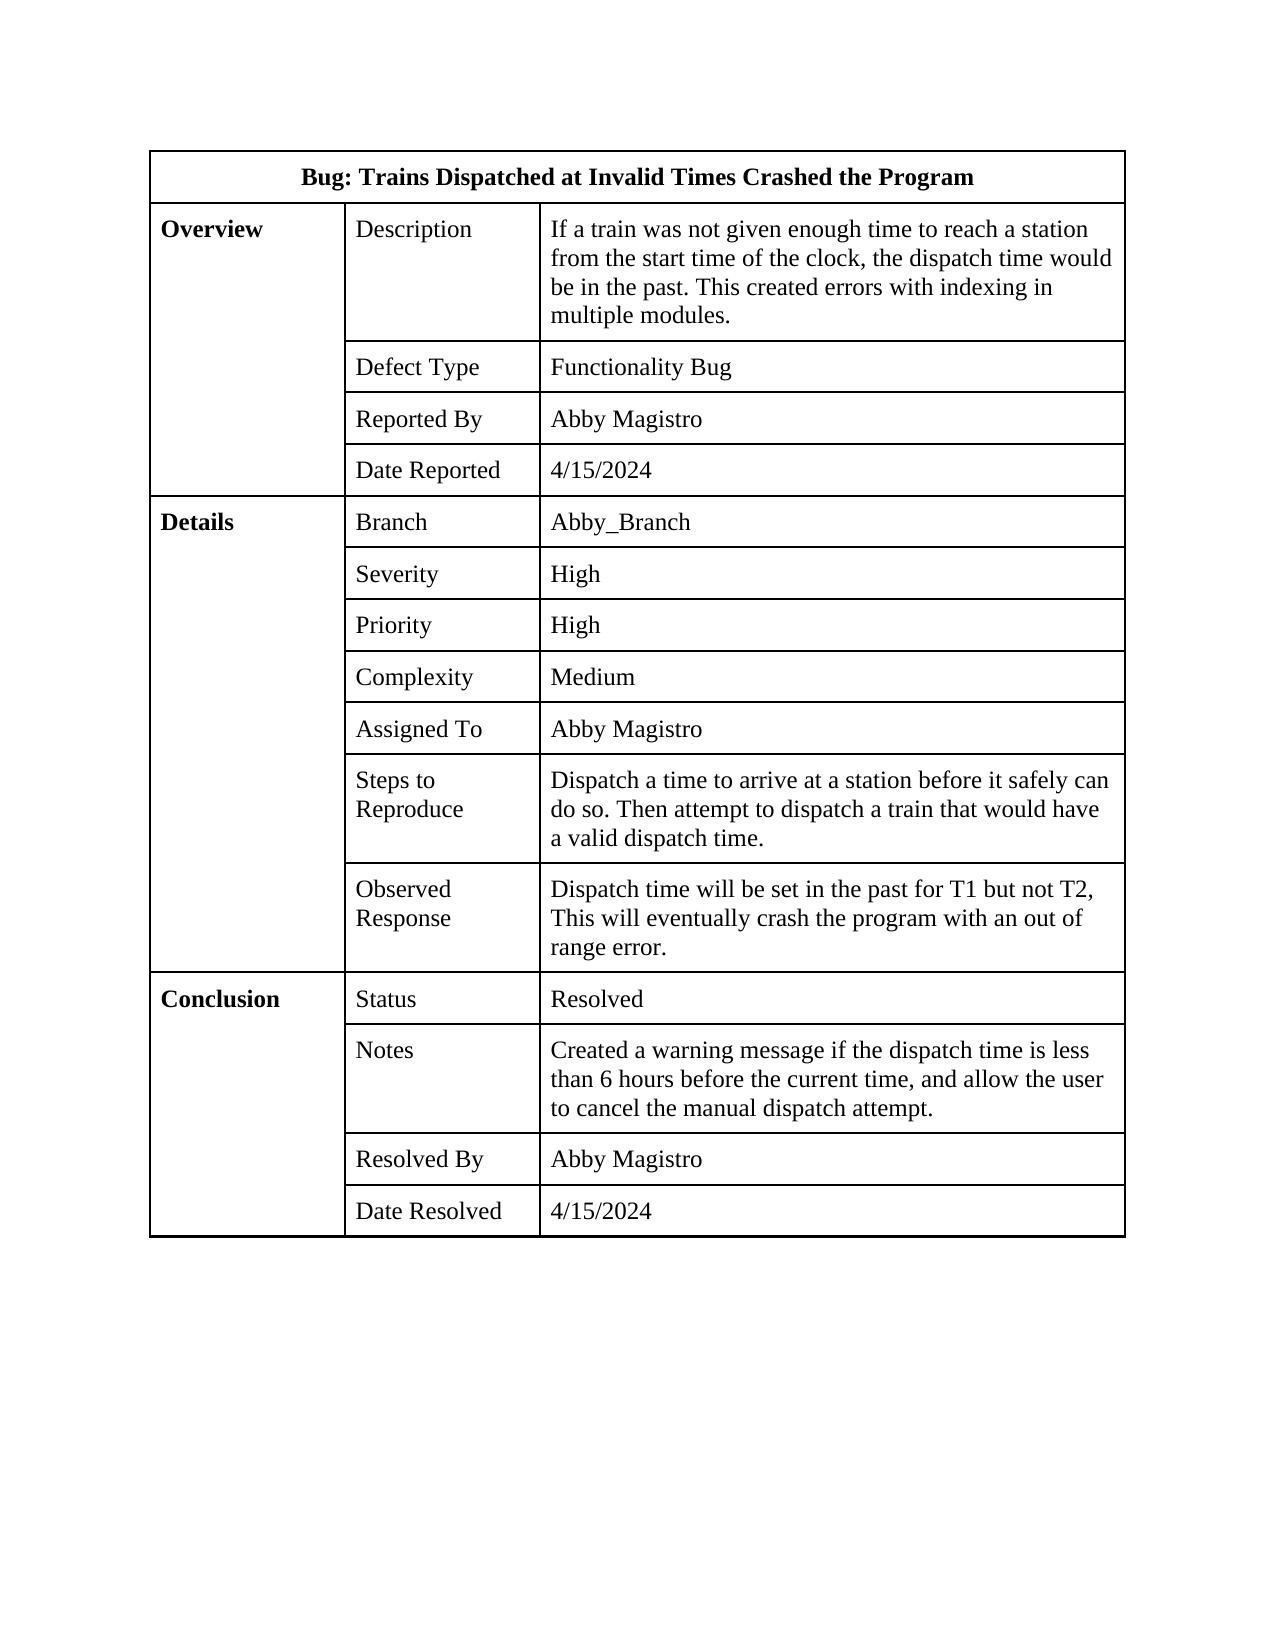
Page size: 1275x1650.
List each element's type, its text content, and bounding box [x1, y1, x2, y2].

table_cell Reported By [346, 393, 539, 443]
table_cell Medium [541, 652, 1124, 701]
table_cell Complexity [346, 652, 539, 701]
table_cell Defect Type [346, 342, 539, 391]
table_cell Priority [346, 600, 539, 649]
table_cell Assigned To [346, 703, 539, 753]
table_cell Functionality Bug [541, 342, 1124, 391]
table_cell Abby Magistro [541, 1134, 1124, 1184]
table_cell If a train was not given enough time to reach a station from the start time of the clock, the dispatch time would be in the past. This created errors with indexing in multiple modules. [541, 204, 1124, 339]
table_cell Resolved By [346, 1134, 539, 1184]
table_cell Notes [346, 1025, 539, 1132]
table_cell Steps to Reproduce [346, 755, 539, 862]
table_cell 4/15/2024 [541, 445, 1124, 494]
table_cell High [541, 548, 1124, 598]
table_cell Resolved [541, 973, 1124, 1023]
table_cell Observed Response [346, 864, 539, 971]
table_cell Description [346, 204, 539, 339]
table_cell Conclusion [151, 973, 344, 1235]
table_cell Date Resolved [346, 1186, 539, 1235]
table_cell Abby Magistro [541, 703, 1124, 753]
table_cell Dispatch time will be set in the past for T1 but not T2, This will eventually crash the program with an out of range error. [541, 864, 1124, 971]
table_cell Severity [346, 548, 539, 598]
table_cell Overview [151, 204, 344, 494]
table_cell Abby_Branch [541, 497, 1124, 546]
table_cell Branch [346, 497, 539, 546]
table_cell Status [346, 973, 539, 1023]
table_cell Date Reported [346, 445, 539, 494]
table_header Bug: Trains Dispatched at Invalid Times Crashed the Program [151, 152, 1124, 202]
table_cell Created a warning message if the dispatch time is less than 6 hours before the current time, and allow the user to cancel the manual dispatch attempt. [541, 1025, 1124, 1132]
table_cell High [541, 600, 1124, 649]
table_cell 4/15/2024 [541, 1186, 1124, 1235]
table_cell Dispatch a time to arrive at a station before it safely can do so. Then attempt to dispatch a train that would have a valid dispatch time. [541, 755, 1124, 862]
table_cell Abby Magistro [541, 393, 1124, 443]
table_cell Details [151, 497, 344, 971]
